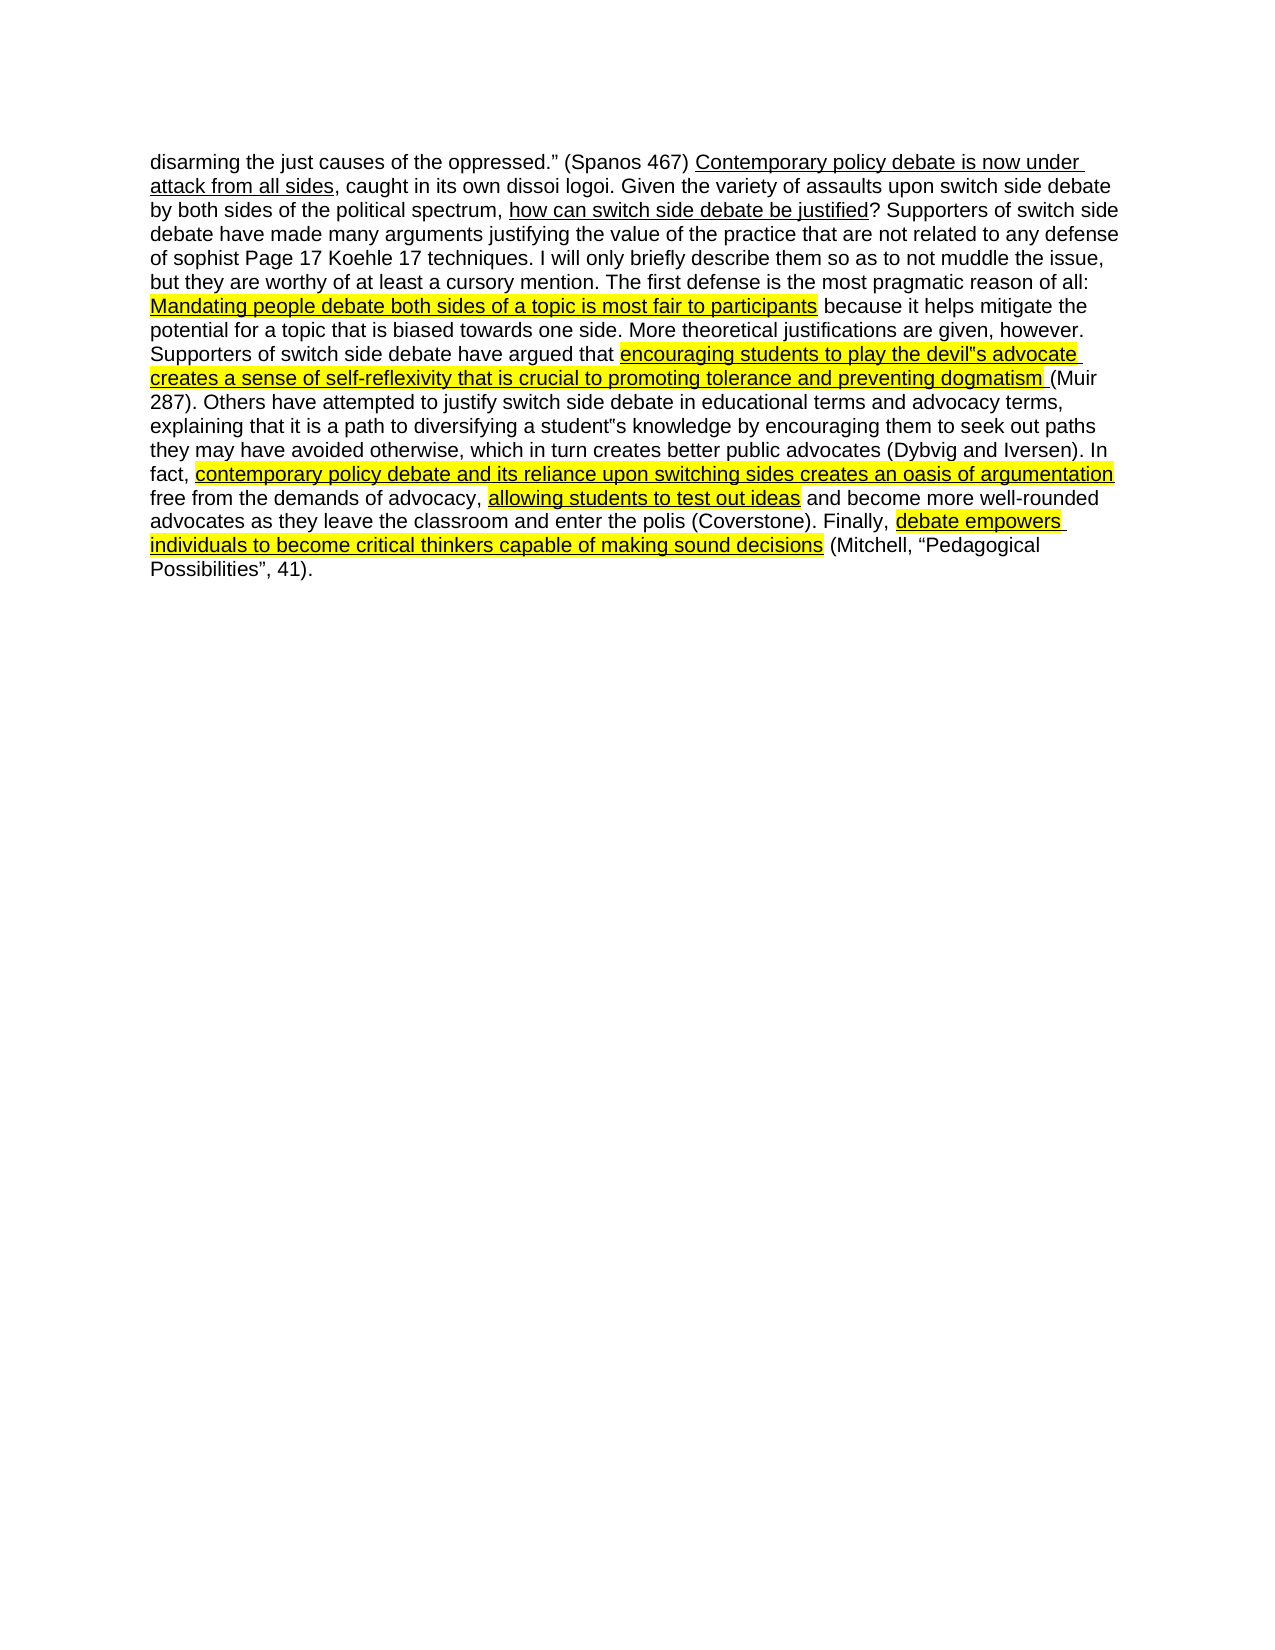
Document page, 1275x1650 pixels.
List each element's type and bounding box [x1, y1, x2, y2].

text [150, 150, 1125, 581]
